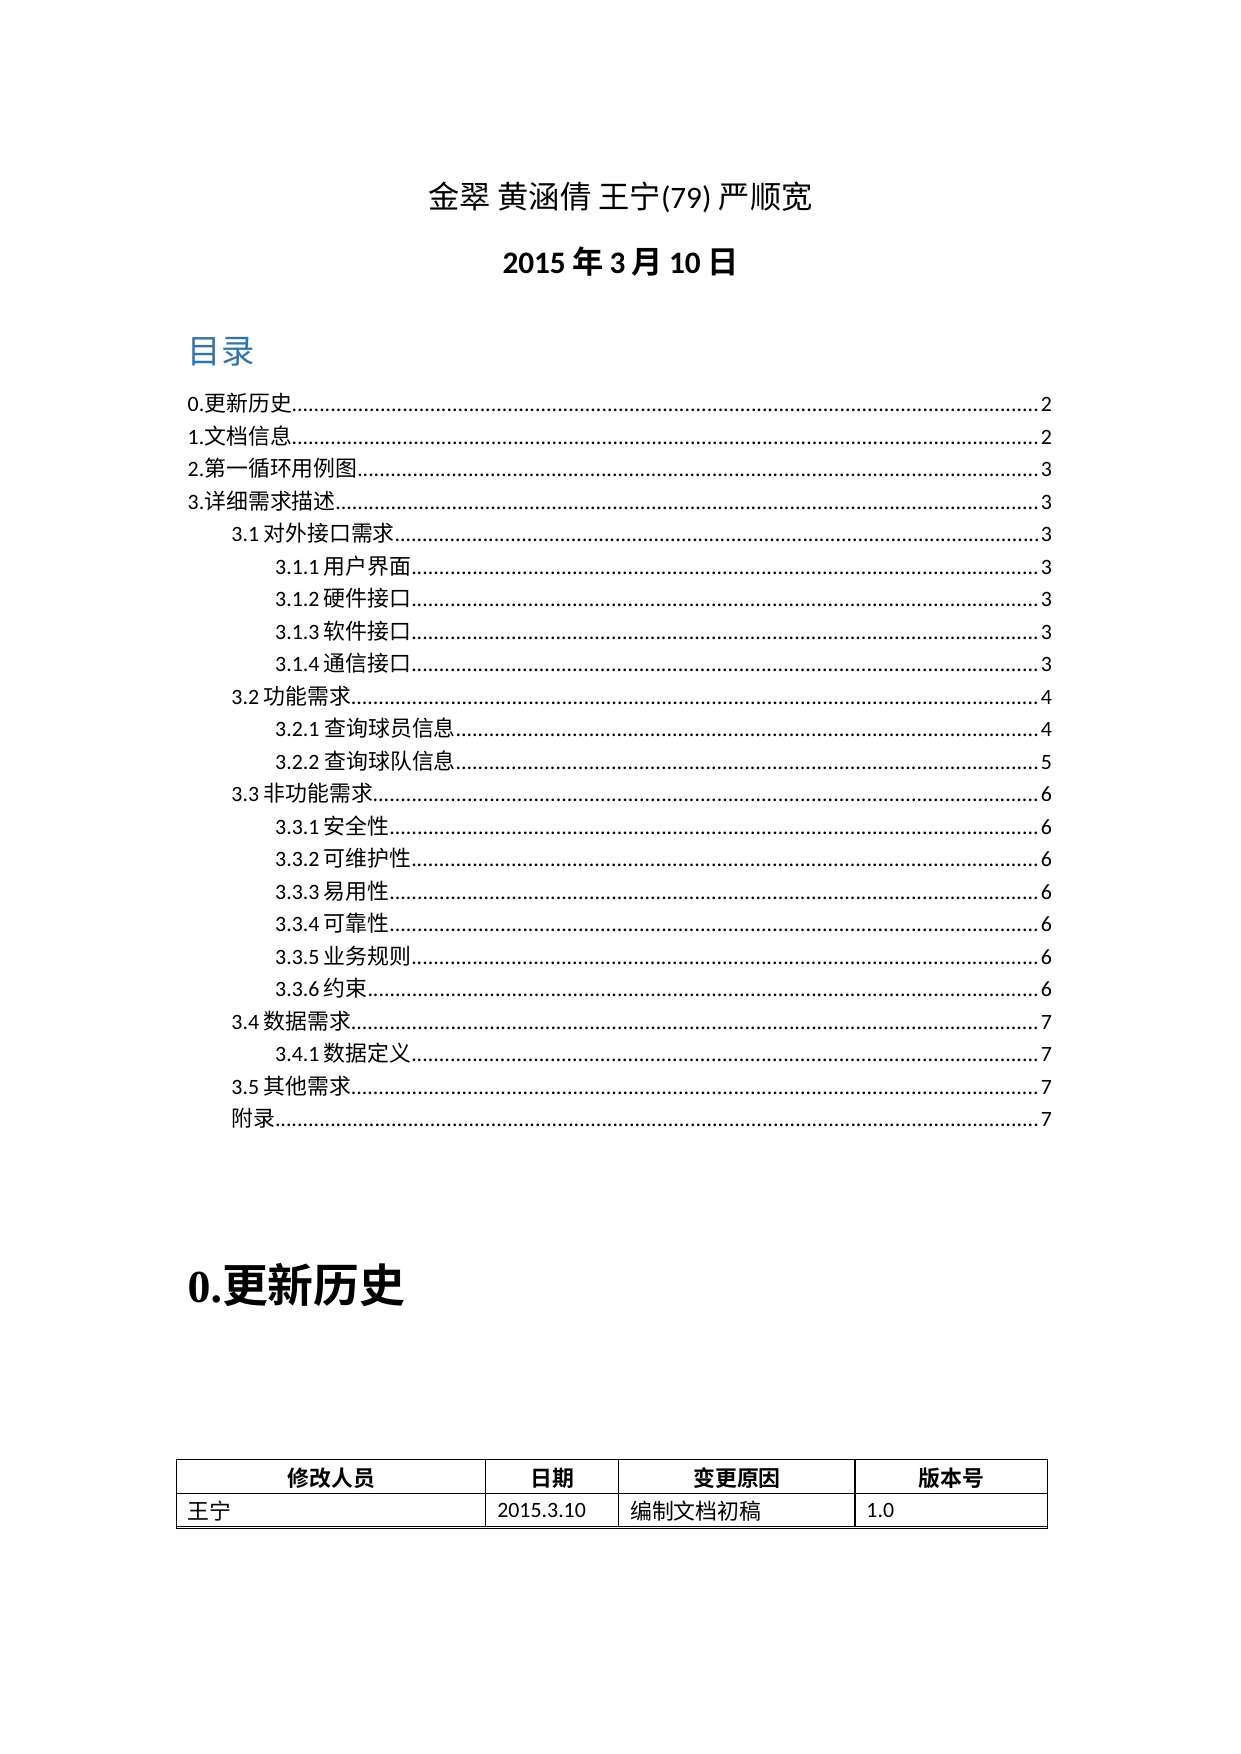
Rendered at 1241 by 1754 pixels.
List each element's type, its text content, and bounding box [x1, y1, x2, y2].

subtitle 0.更新历史 [187, 1234, 1053, 1331]
text 3.3.4可靠性 6 [275, 906, 1053, 938]
table_header 日期 [486, 1460, 618, 1493]
text 3.3.6约束 6 [275, 971, 1053, 1003]
text 2015年3月10日 [187, 227, 1053, 292]
table_header 变更原因 [619, 1460, 854, 1493]
text 3.3.1安全性 6 [275, 808, 1053, 841]
table_cell 编制文档初稿 [619, 1494, 854, 1526]
text 3.1.1用户界面 3 [275, 548, 1053, 581]
table_cell 1.0 [856, 1494, 1047, 1526]
text 3.1.3软件接口 3 [275, 613, 1053, 646]
text 3.3.2可维护性 6 [275, 841, 1053, 873]
text 3.详细需求描述 3 [187, 483, 1053, 516]
text 1.文档信息 2 [187, 418, 1053, 451]
table_cell 王宁 [177, 1494, 485, 1526]
text 附录 7 [231, 1101, 1053, 1133]
text 3.3.5业务规则 6 [275, 938, 1053, 971]
text 3.1.4通信接口 3 [275, 646, 1053, 678]
text 3.2.2 查询球队信息 5 [275, 743, 1053, 776]
text 3.3.3易用性 6 [275, 873, 1053, 906]
table_header 版本号 [856, 1460, 1047, 1493]
text 3.4.1数据定义 7 [275, 1036, 1053, 1068]
subtitle 目录 [187, 317, 1053, 382]
text 3.2.1 查询球员信息 4 [275, 711, 1053, 743]
text 2.第一循环用例图 3 [187, 451, 1053, 483]
text 3.5其他需求 7 [231, 1068, 1053, 1101]
table_cell 2015.3.10 [486, 1494, 618, 1526]
text 3.1.2硬件接口 3 [275, 581, 1053, 613]
text 0.更新历史 2 [187, 386, 1053, 418]
table_header 修改人员 [177, 1460, 485, 1493]
text 金翠 黄涵倩 王宁(79) 严顺宽 [187, 162, 1053, 227]
text 3.4数据需求 7 [231, 1003, 1053, 1036]
text 3.3非功能需求 6 [231, 776, 1053, 808]
text 3.1对外接口需求 3 [231, 516, 1053, 548]
text 3.2功能需求 4 [231, 678, 1053, 711]
